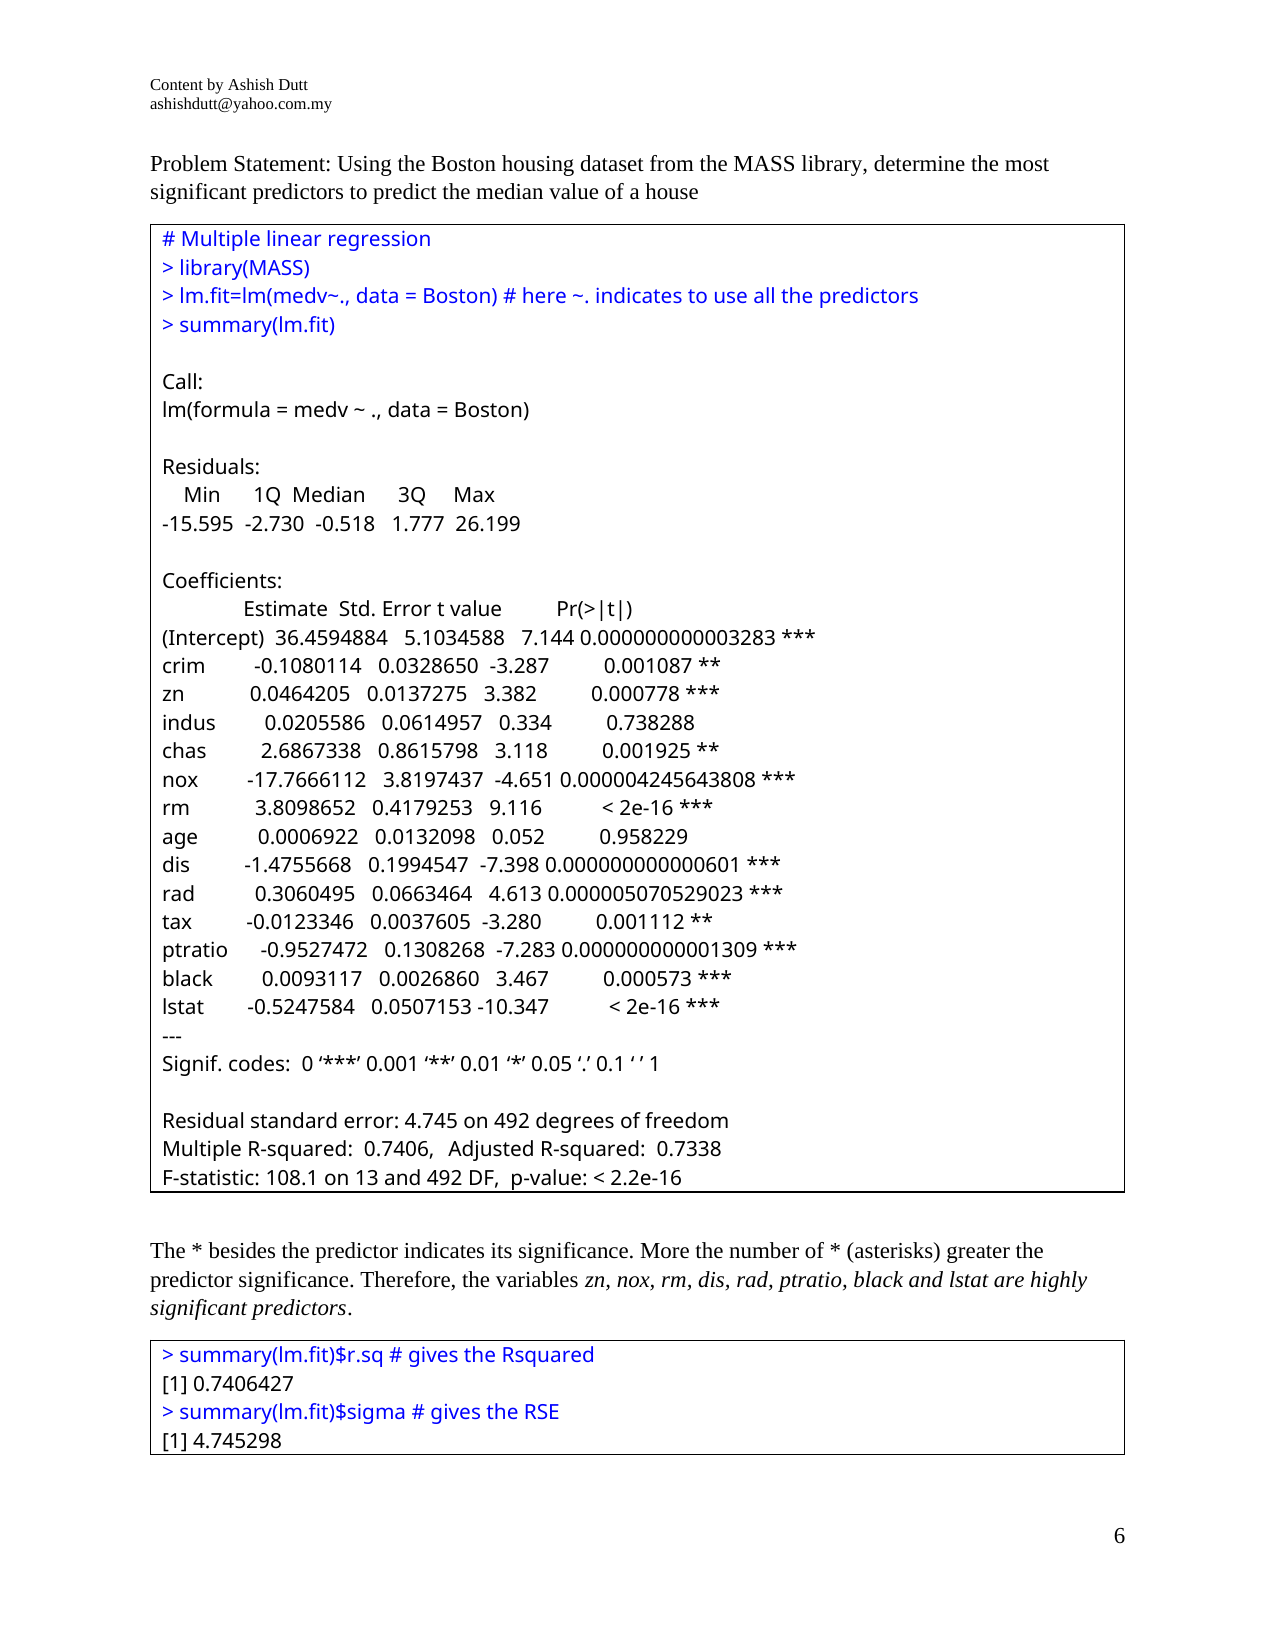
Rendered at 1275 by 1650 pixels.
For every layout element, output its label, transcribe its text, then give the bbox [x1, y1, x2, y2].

text Problem Statement: Using the Boston housing dataset from the MASS library, determine the most significant predictors to predict the median value of a house [150, 150, 1125, 205]
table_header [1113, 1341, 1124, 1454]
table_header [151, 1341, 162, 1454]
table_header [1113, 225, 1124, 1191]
text The * besides the predictor indicates its significance. More the number of * (asterisks) greater the predictor significance. Therefore, the variables zn, nox, rm, dis, rad, ptratio, black and lstat are highly significant predictors. [150, 1238, 1125, 1321]
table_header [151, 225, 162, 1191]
